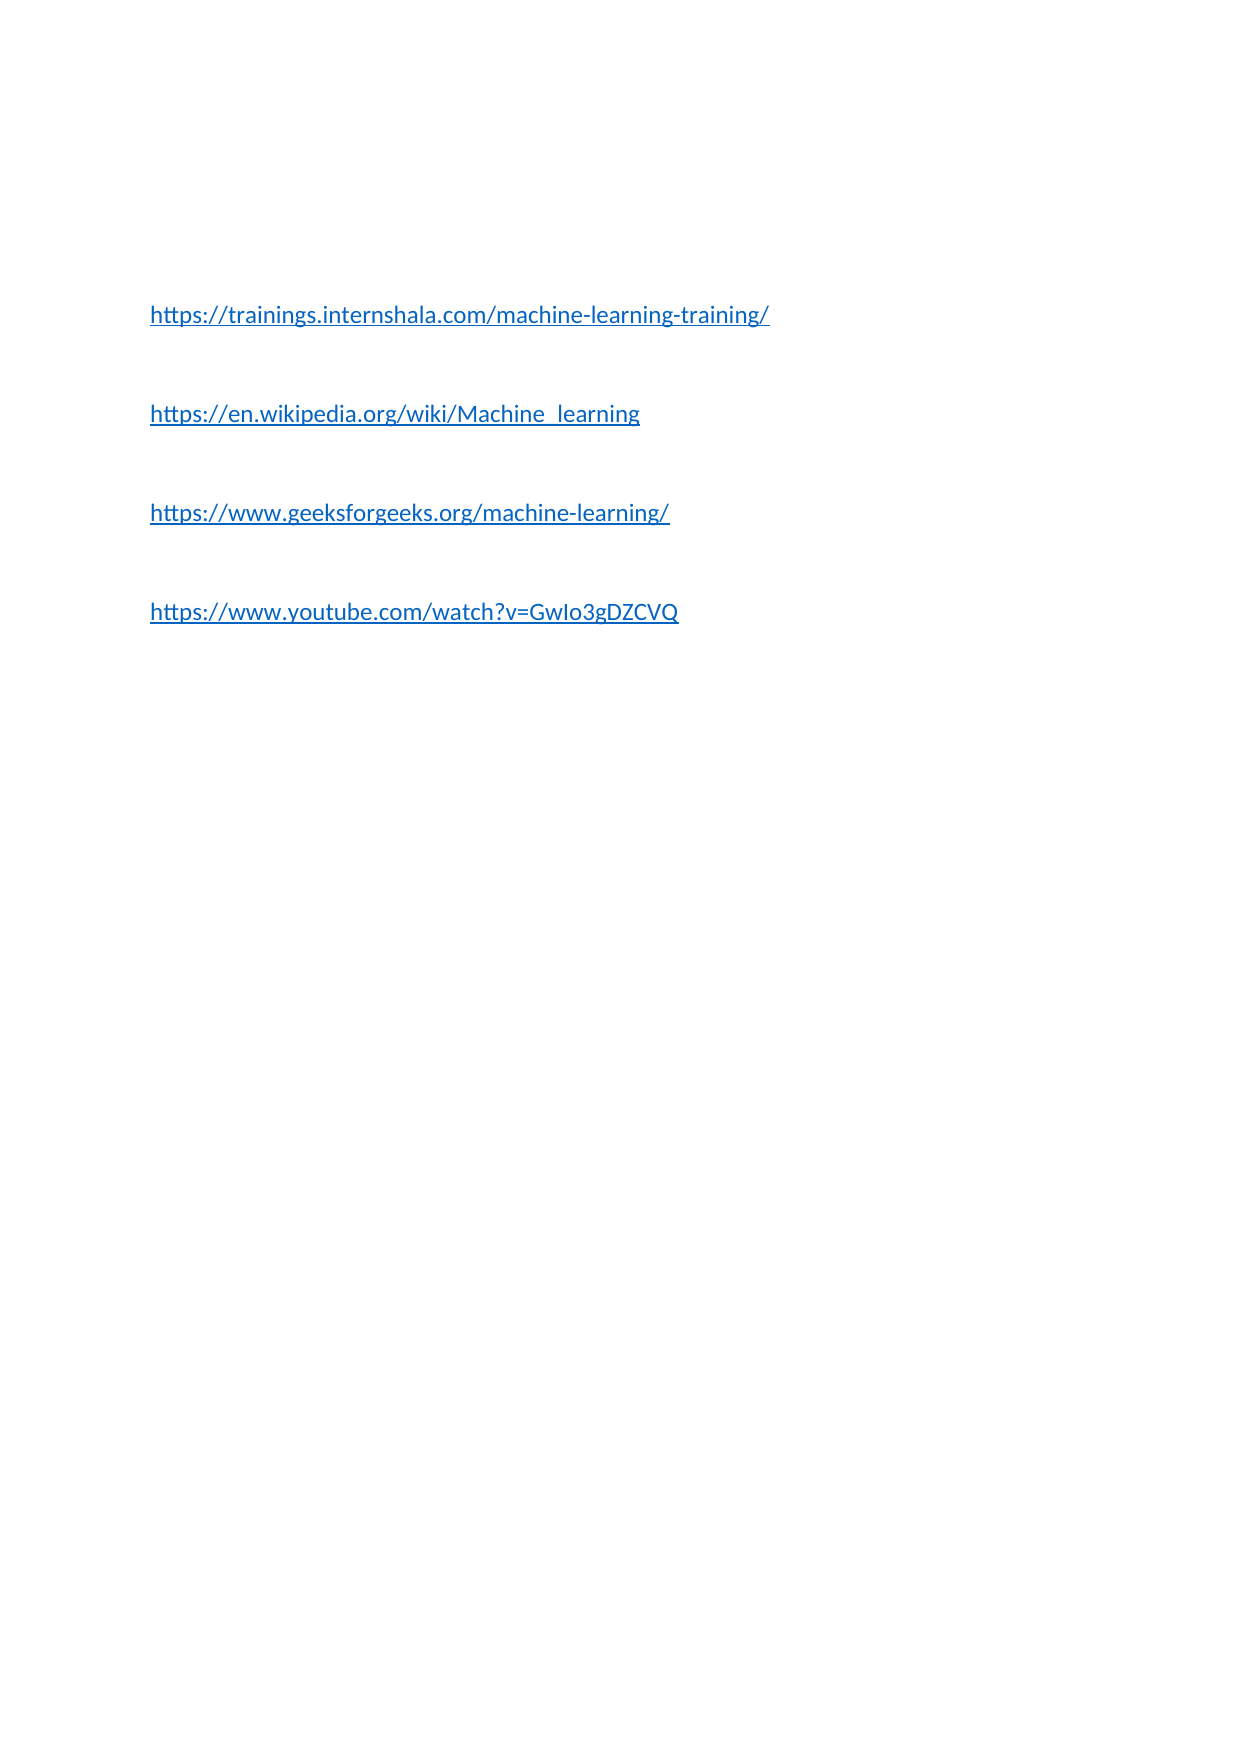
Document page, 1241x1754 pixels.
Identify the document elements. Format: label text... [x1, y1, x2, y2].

text https://en.wikipedia.org/wiki/Machine_learning [150, 398, 1090, 428]
text https://trainings.internshala.com/machine-learning-training/ [150, 299, 1090, 329]
text https://www.geeksforgeeks.org/machine-learning/ [150, 497, 1090, 528]
text https://www.youtube.com/watch?v=GwIo3gDZCVQ [150, 596, 1090, 627]
